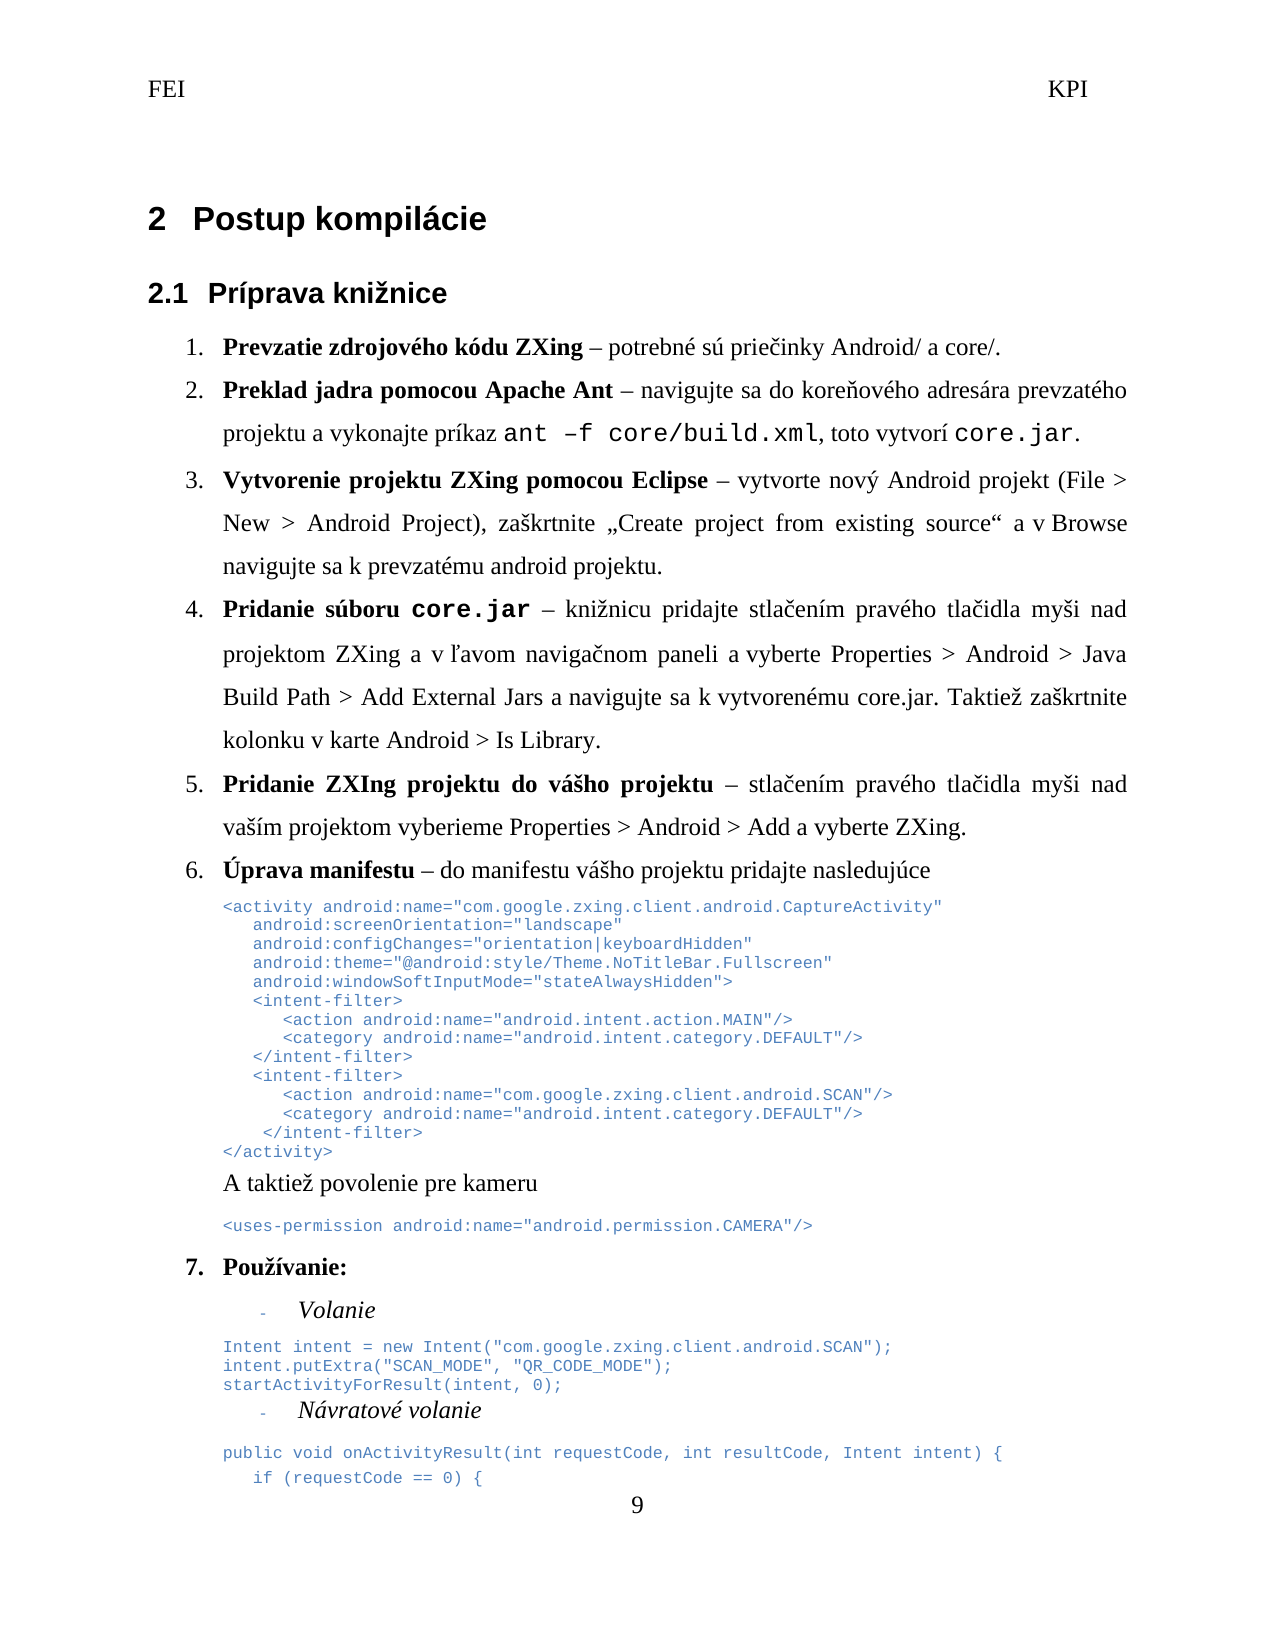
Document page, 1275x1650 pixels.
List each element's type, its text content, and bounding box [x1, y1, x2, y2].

list Prevzatie zdrojového kódu ZXing – potrebné sú priečinky Android/ a core/. [185, 332, 1127, 361]
list android:windowSoftInputMode="stateAlwaysHidden"> [223, 973, 1127, 992]
list <activity android:name="com.google.zxing.client.android.CaptureActivity" [223, 898, 1127, 917]
list Pridanie súboru core.jar – knižnicu pridajte stlačením pravého tlačidla myši nad projektom ZXing a v ľavom navigačnom paneli a vyberte Properties > Android > Java Build Path > Add External Jars a navigujte sa k vytvorenému core.jar. Taktiež zaškrtnite kolonku v karte Android > Is Library. [185, 594, 1127, 754]
text Príprava knižnice [148, 276, 1127, 309]
list </activity> [223, 1143, 1127, 1162]
list intent.putExtra("SCAN_MODE", "QR_CODE_MODE"); [223, 1357, 1127, 1376]
list Pridanie ZXIng projektu do vášho projektu – stlačením pravého tlačidla myši nad vaším projektom vyberieme Properties > Android > Add a vyberte ZXing. [185, 769, 1127, 841]
list Používanie: [185, 1252, 1127, 1281]
list <intent-filter> [223, 1068, 1127, 1087]
list Úprava manifestu – do manifestu vášho projektu pridajte nasledujúce [185, 855, 1127, 884]
text Postup kompilácie [148, 199, 1127, 238]
list <intent-filter> [223, 992, 1127, 1011]
list <action android:name="android.intent.action.MAIN"/> [223, 1011, 1127, 1030]
list android:configChanges="orientation|keyboardHidden" [223, 936, 1127, 955]
text if (requestCode == 0) { [148, 1469, 1127, 1488]
list Návratové volanie [260, 1395, 1127, 1424]
text A taktiež povolenie pre kameru [148, 1168, 1127, 1197]
list android:screenOrientation="landscape" [223, 917, 1127, 936]
list </intent-filter> [223, 1124, 1127, 1143]
list <category android:name="android.intent.category.DEFAULT"/> [223, 1030, 1127, 1049]
list <category android:name="android.intent.category.DEFAULT"/> [223, 1106, 1127, 1124]
list Volanie [260, 1295, 1127, 1324]
list Vytvorenie projektu ZXing pomocou Eclipse – vytvorte nový Android projekt (File > New > Android Project), zaškrtnite „Create project from existing source“ a v Browse navigujte sa k prevzatému android projektu. [185, 465, 1127, 580]
text public void onActivityResult(int requestCode, int resultCode, Intent intent) { [148, 1444, 1127, 1463]
list Intent intent = new Intent("com.google.zxing.client.android.SCAN"); [223, 1338, 1127, 1357]
text <uses-permission android:name="android.permission.CAMERA"/> [148, 1218, 1127, 1237]
list startActivityForResult(intent, 0); [223, 1376, 1127, 1395]
list <action android:name="com.google.zxing.client.android.SCAN"/> [223, 1087, 1127, 1106]
list </intent-filter> [223, 1049, 1127, 1068]
list Preklad jadra pomocou Apache Ant – navigujte sa do koreňového adresára prevzatého projektu a vykonajte príkaz ant –f core/build.xml, toto vytvorí core.jar. [185, 375, 1127, 449]
list android:theme="@android:style/Theme.NoTitleBar.Fullscreen" [223, 955, 1127, 973]
